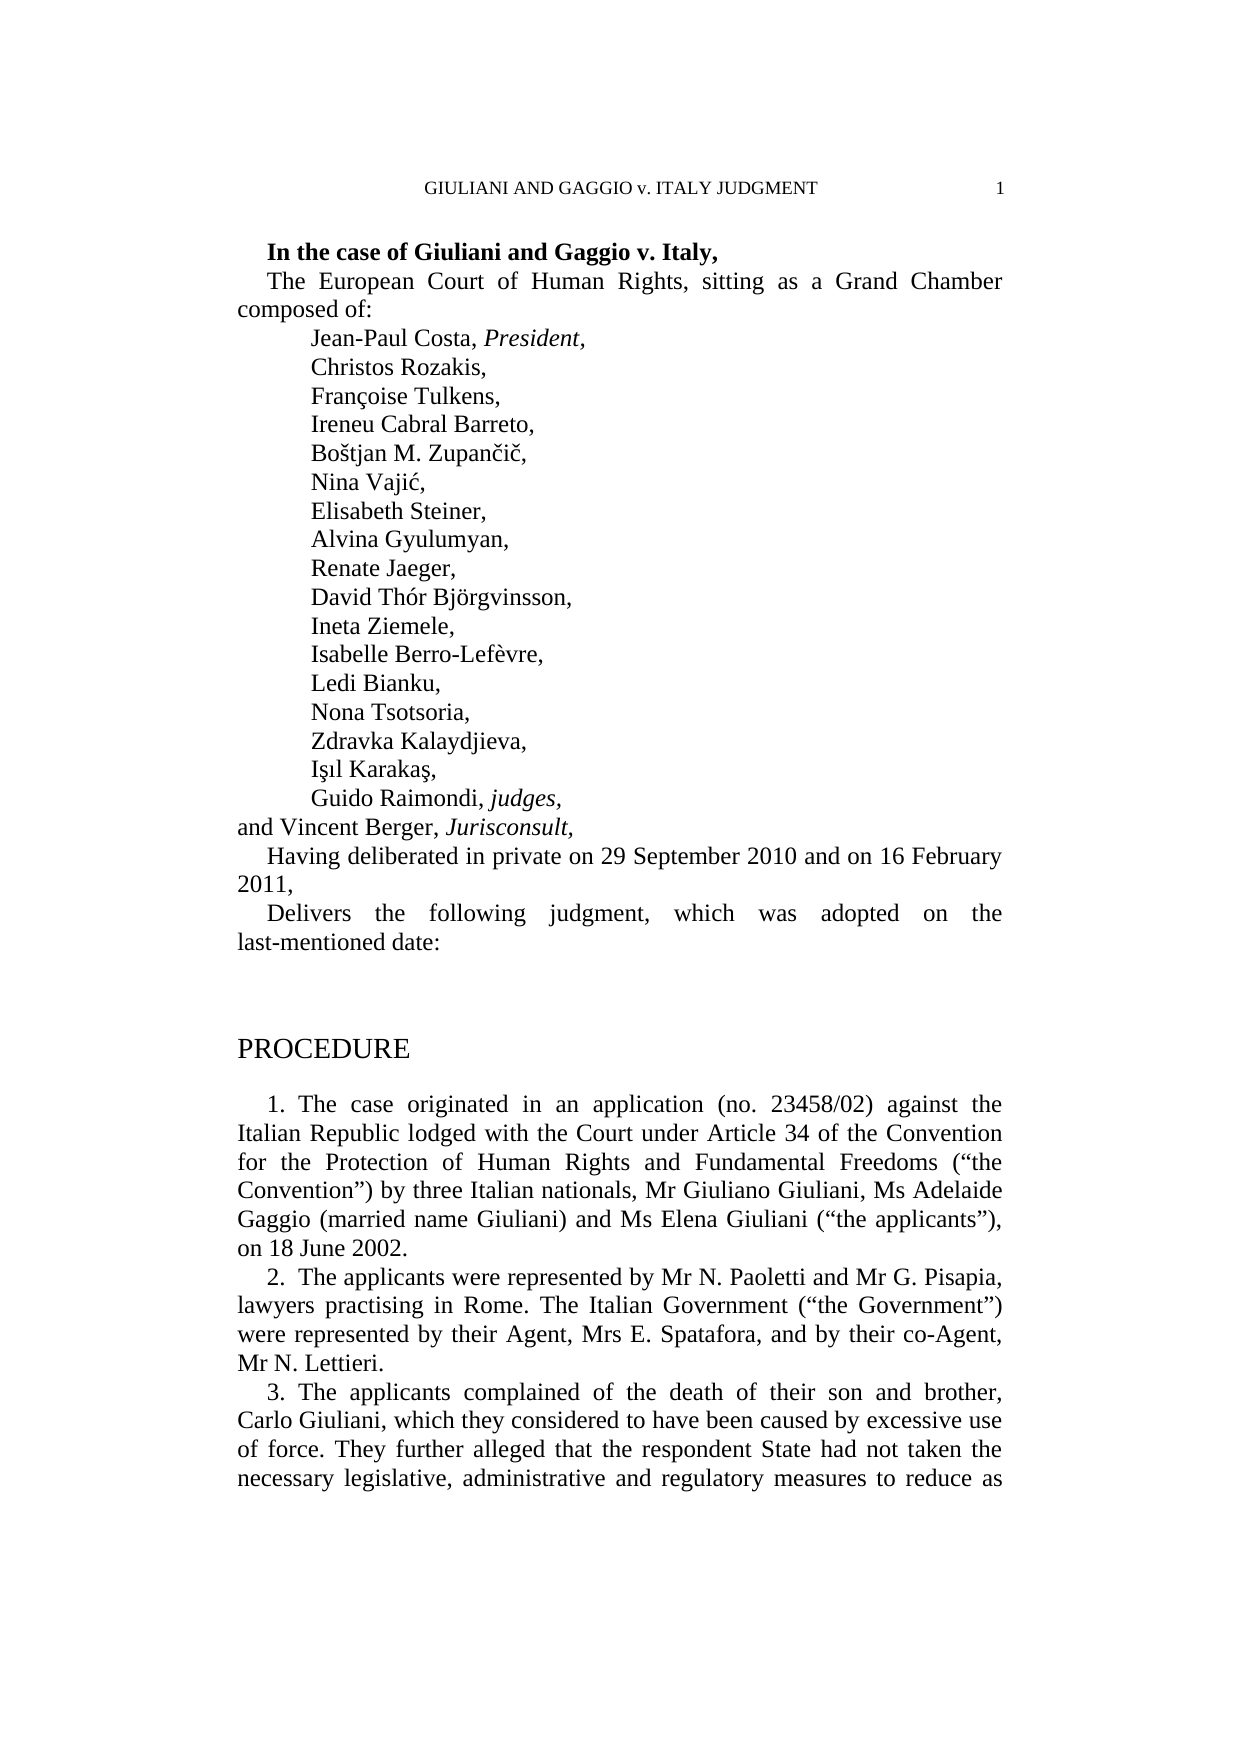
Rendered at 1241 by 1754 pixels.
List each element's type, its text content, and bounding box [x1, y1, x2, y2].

text Having deliberated in private on 29 September 2010 and on 16 February 2011 [237, 841, 1003, 898]
text 2. The applicants were represented by Mr N. Paoletti and Mr G. Pisapia lawyers practising in . The Italian Government (“the Government”) were represented by their Agent Mrs E. Spatafora and by their co-Agent Mr N. Lettieri. [237, 1262, 1003, 1377]
text Delivers the following judgment which was adopted on the last-mentioned date: [237, 898, 1003, 956]
text The European Court of Human Rights sitting as a Grand Chamber composed of: [237, 266, 1003, 323]
text 1. The case originated in an application (no. 23458/02) against the lodged with the Court under Article 34 of the Convention for the Protection of Human Rights and Fundamental Freedoms (“the Convention”) by three Italian nationals Mr Giuliano Giuliani Ms Adelaide Gaggio (married name Giuliani) and Ms Elena Giuliani (“the applicants”) on 18 June 2002. [237, 1089, 1003, 1262]
text Jean-Paul Costa President Christos Rozakis Françoise Tulkens Ireneu Cabral Barreto Boštjan M. Zupančič Nina Vajić Elisabeth Steiner Alvina Gyulumyan Renate Jaeger David Thór Björgvinsson Ineta Ziemele Isabelle Berro-Lefèvre Ledi Bianku Nona Tsotsoria Zdravka Kalaydjieva Işıl Karakaş Guido Raimondi judges and Vincent Berger Jurisconsult [237, 323, 1003, 841]
text In the case of Giuliani and Gaggio v. [237, 237, 1003, 266]
text PROCEDURE [237, 1031, 1003, 1064]
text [237, 1377, 1003, 1492]
